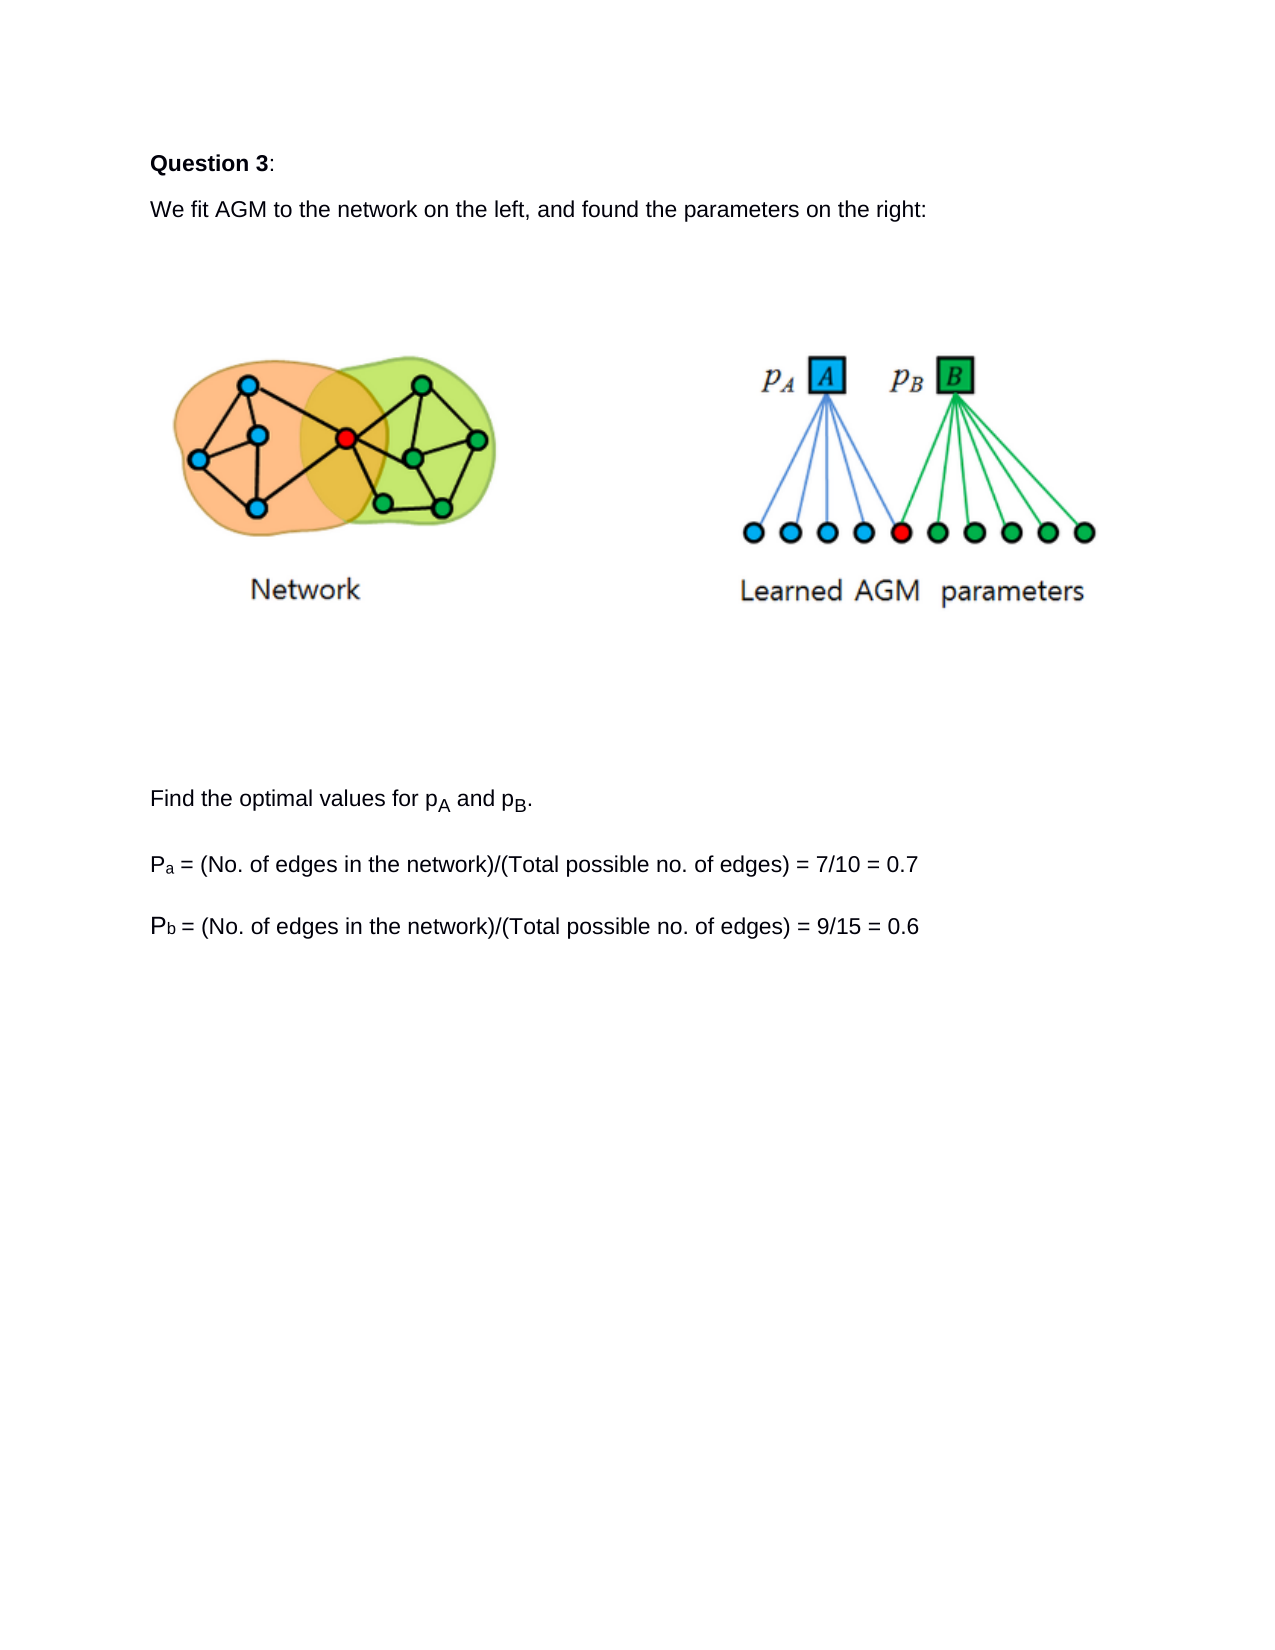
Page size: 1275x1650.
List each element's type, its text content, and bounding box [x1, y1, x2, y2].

text Pₐ = (No. of edges in the network)/(Total possible no. of edges) = 7/10 = 0.7 [150, 851, 1125, 878]
text Pb = (No. of edges in the network)/(Total possible no. of edges) = 9/15 = 0.6 [150, 911, 1125, 940]
text Question 3: [150, 150, 1125, 176]
picture [150, 315, 1125, 628]
text We fit AGM to the network on the left, and found the parameters on the right: [150, 196, 1125, 222]
text Find the optimal values for pA and pB. [150, 784, 1125, 817]
